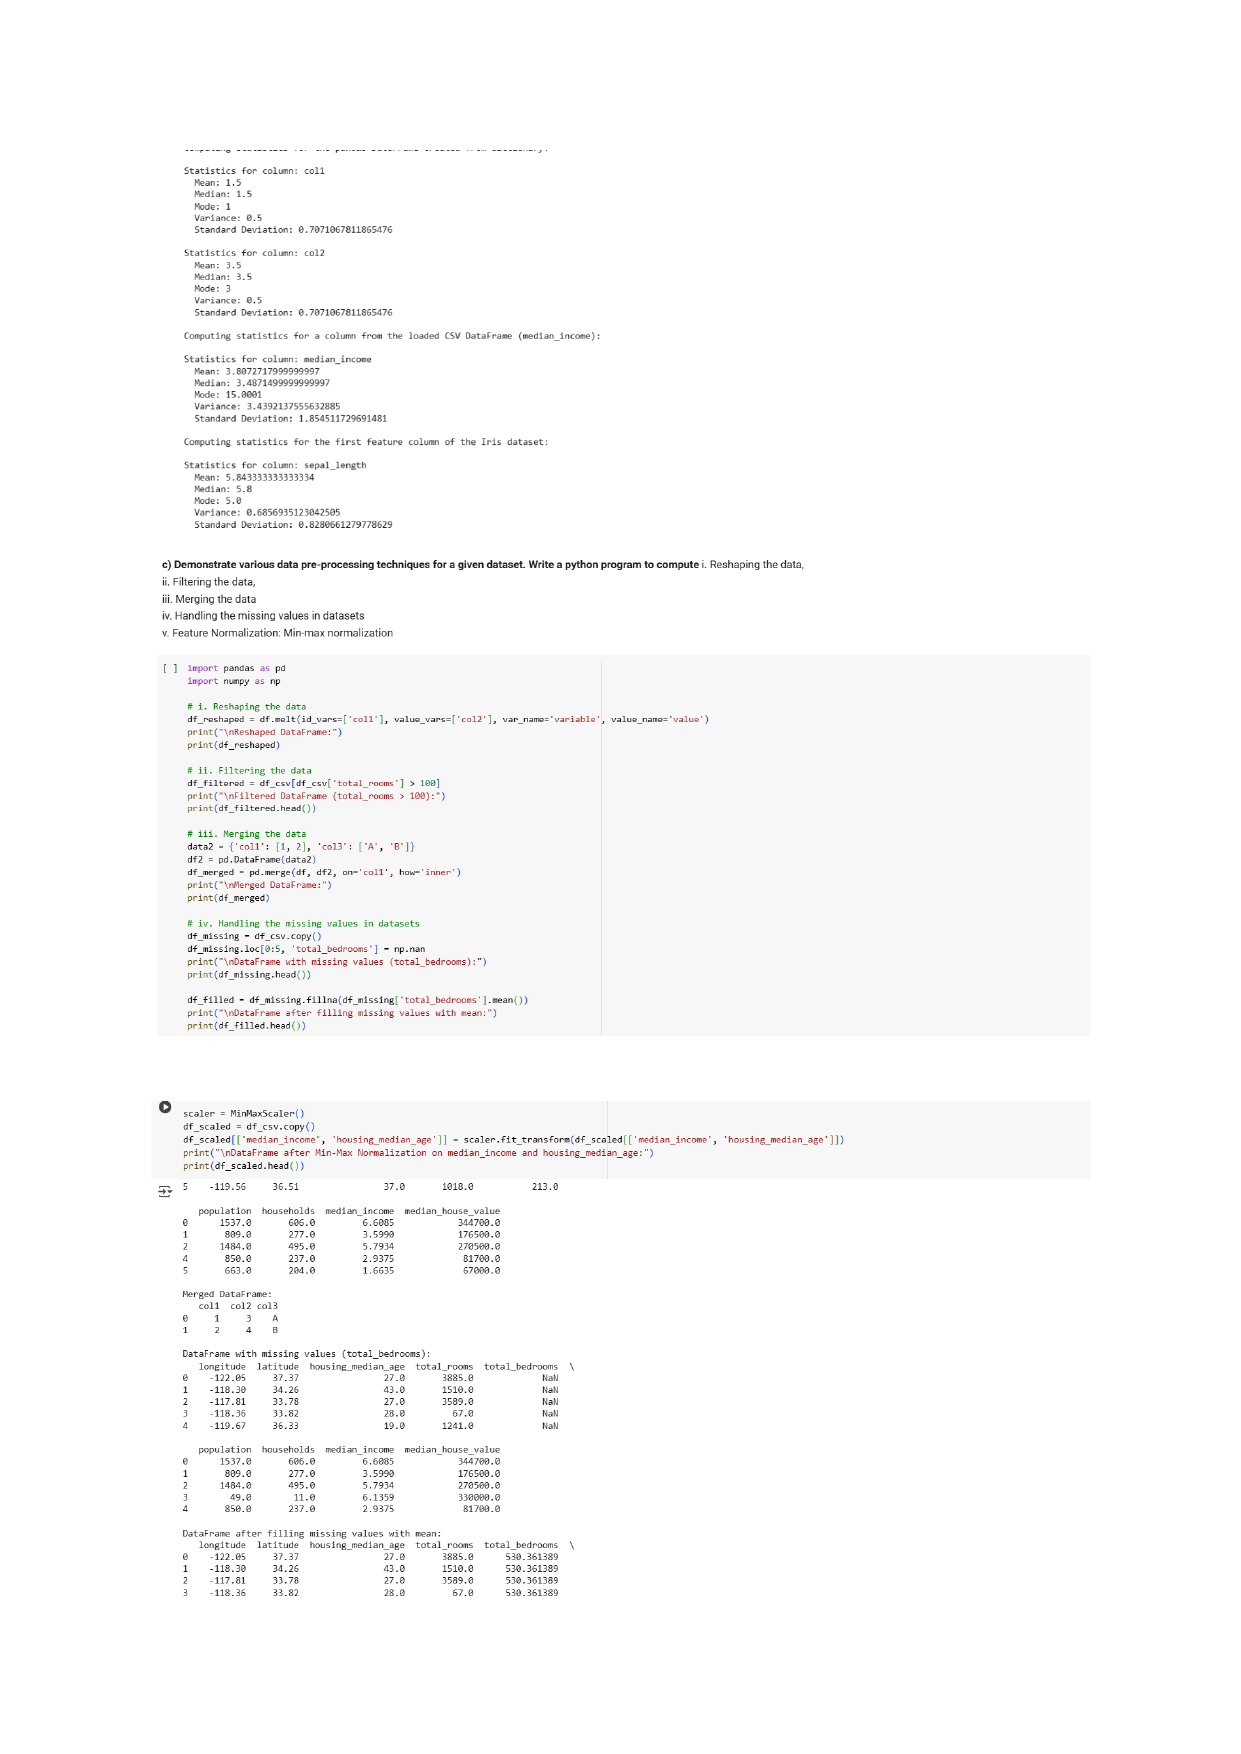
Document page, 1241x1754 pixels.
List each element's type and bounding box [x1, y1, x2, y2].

picture [150, 150, 1091, 539]
picture [150, 557, 1091, 1036]
picture [150, 1101, 1091, 1599]
